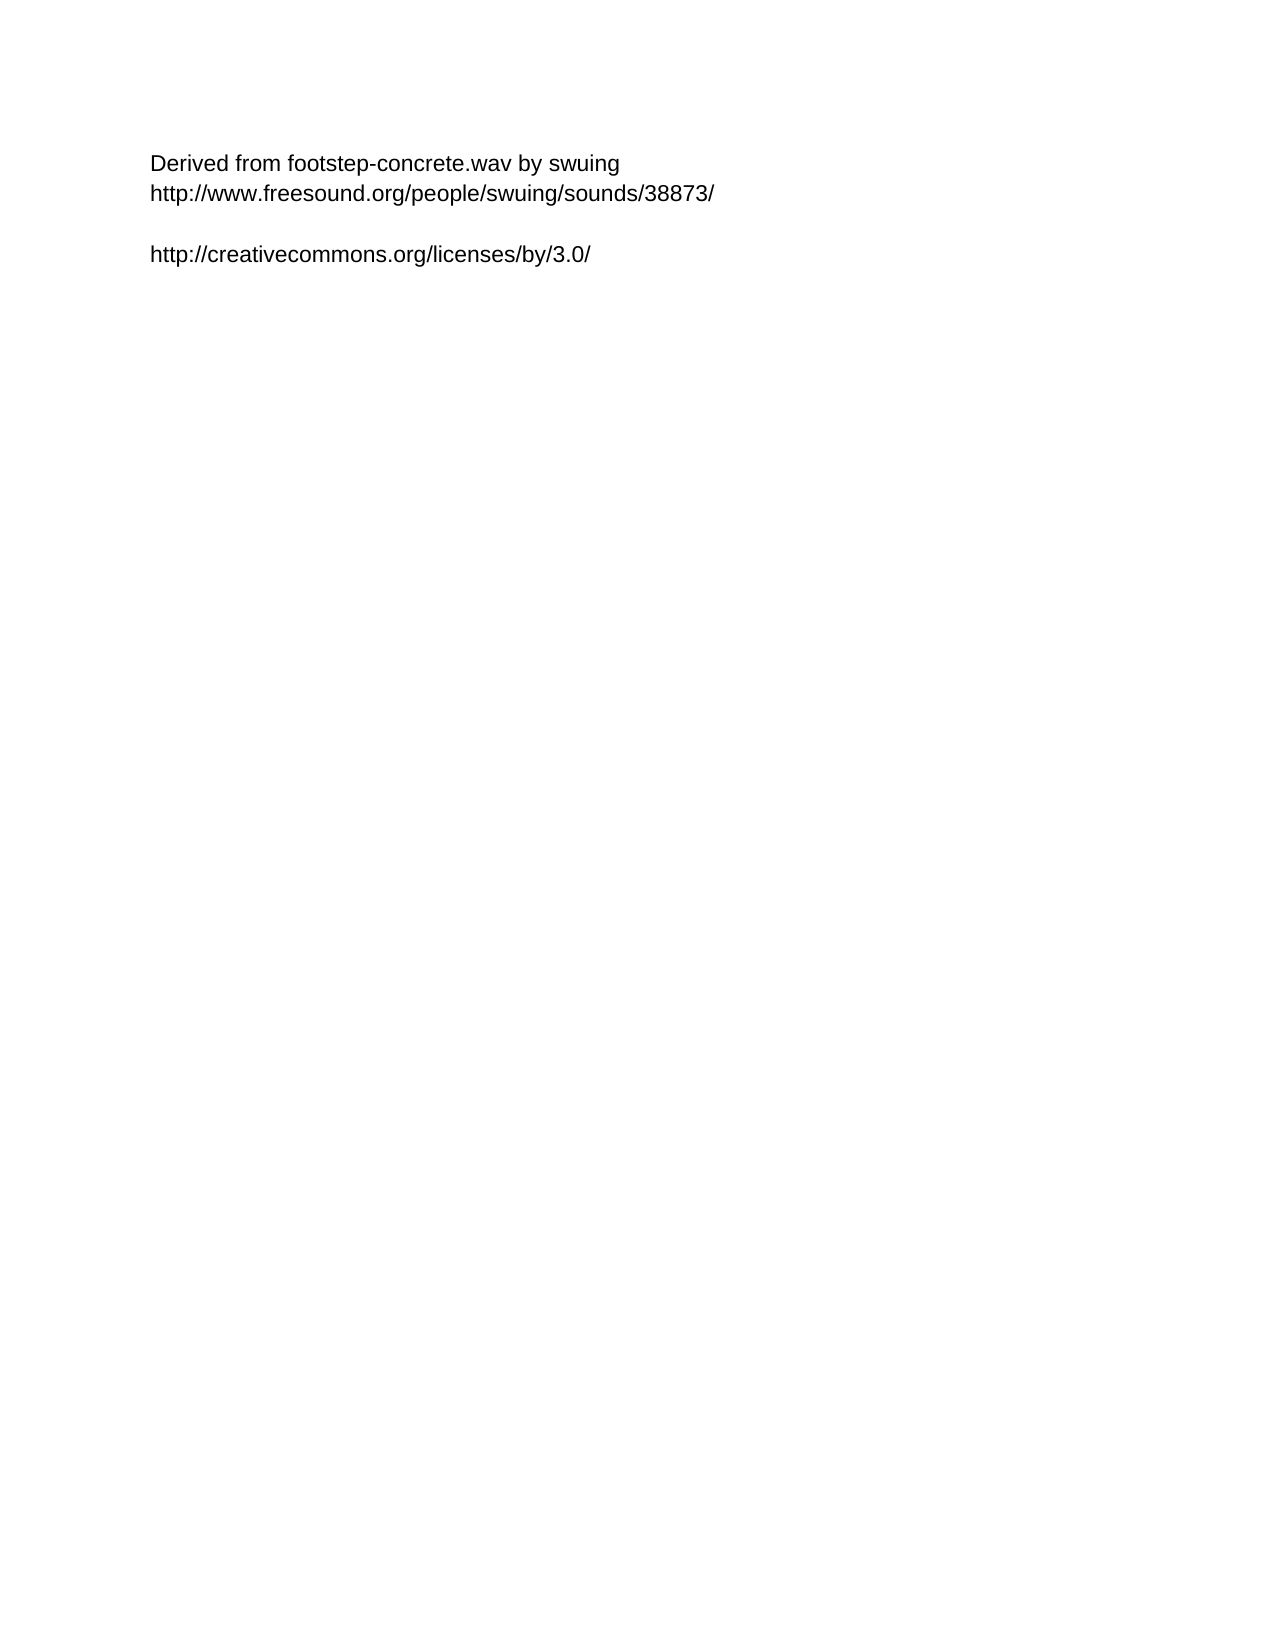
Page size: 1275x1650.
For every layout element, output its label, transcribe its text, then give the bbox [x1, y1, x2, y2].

text http://creativecommons.org/licenses/by/3.0/ [150, 241, 1125, 267]
text http://www.freesound.org/people/swuing/sounds/38873/ [150, 180, 1125, 207]
text Derived from footstep-concrete.wav by swuing [150, 150, 1125, 176]
